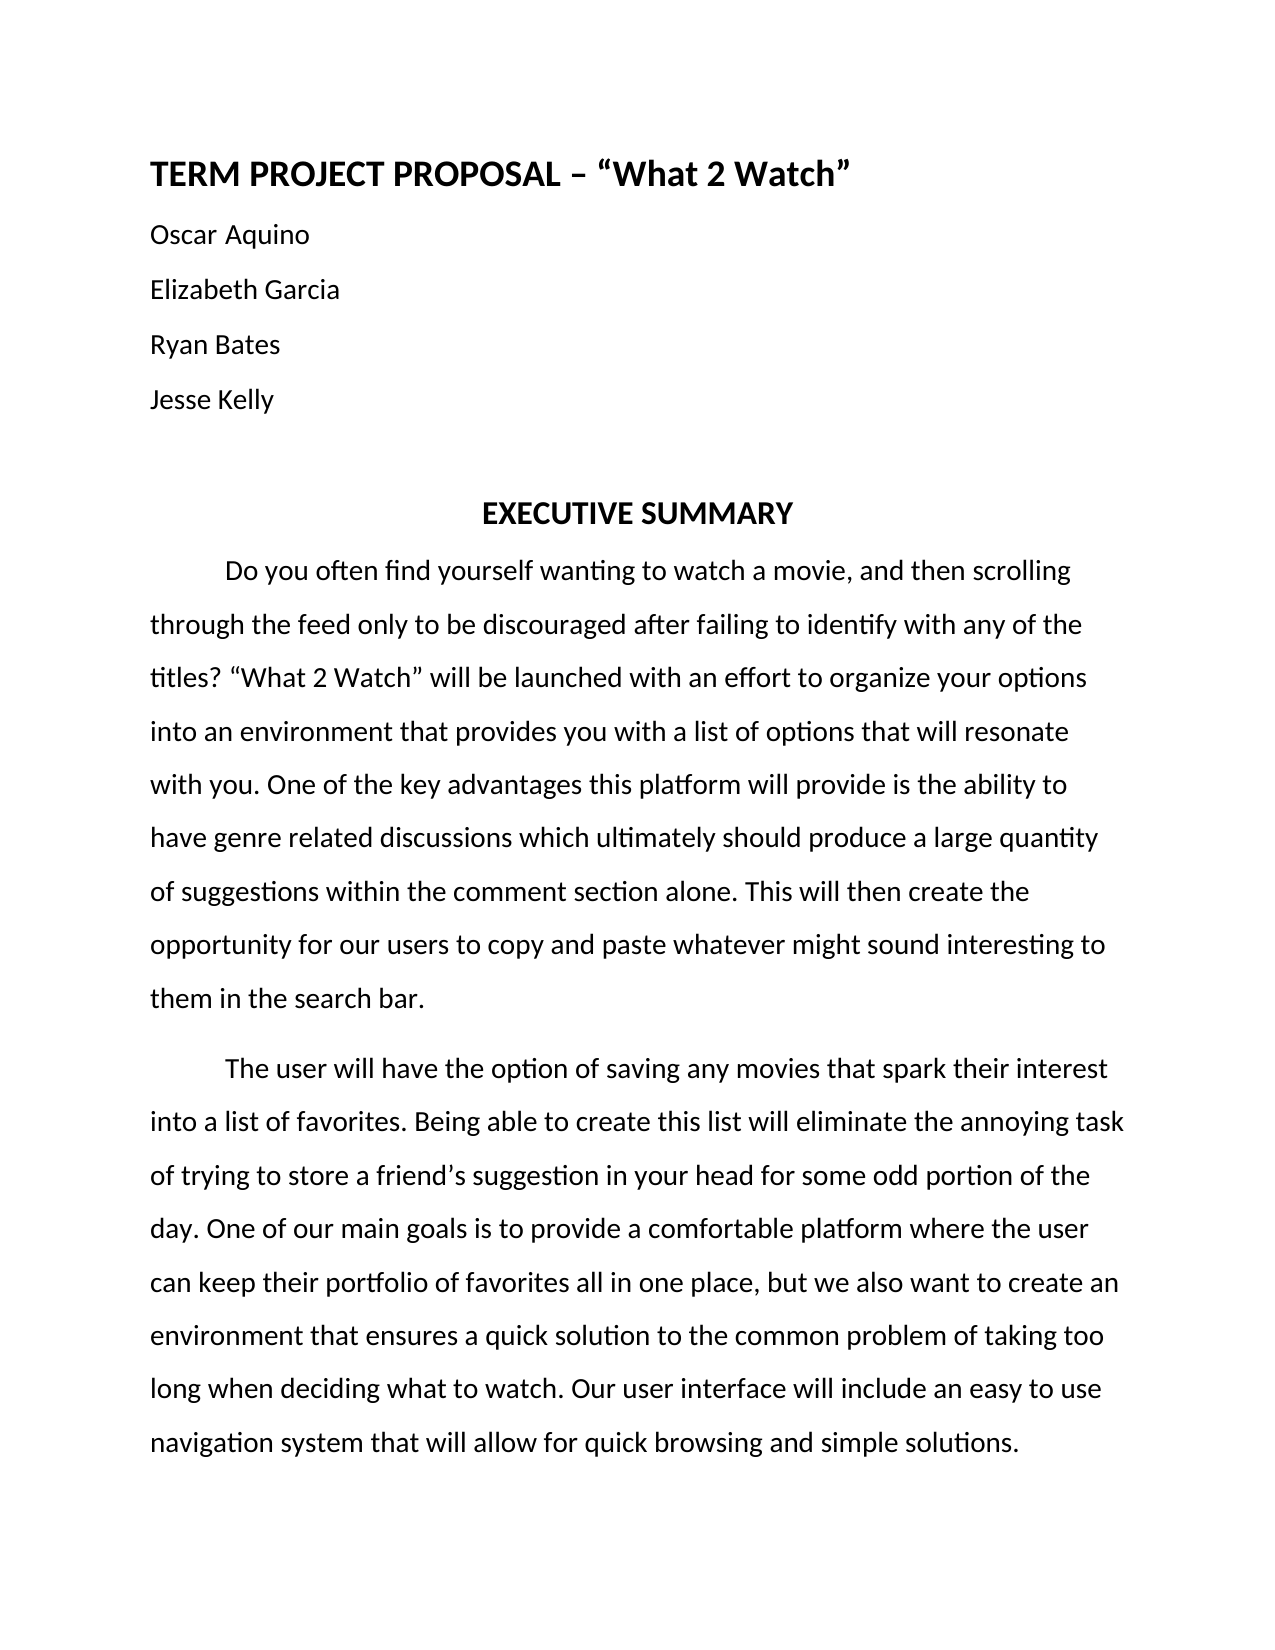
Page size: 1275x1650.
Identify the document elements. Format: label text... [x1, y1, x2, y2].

text TERM PROJECT PROPOSAL – “What 2 Watch” [150, 150, 1125, 196]
text EXECUTIVE SUMMARY [150, 492, 1125, 532]
text Oscar Aquino [150, 216, 1125, 252]
text Elizabeth Garcia [150, 271, 1125, 307]
text Do you often find yourself wanting to watch a movie, and then scrolling through the feed only to be discouraged after failing to identify with any of the titles? “What 2 Watch” will be launched with an effort to organize your options into an environment that provides you with a list of options that will resonate with you. One of the key advantages this platform will provide is the ability to have genre related discussions which ultimately should produce a large quantity of suggestions within the comment section alone. This will then create the opportunity for our users to copy and paste whatever might sound interesting to them in the search bar. [150, 552, 1125, 1015]
text Ryan Bates [150, 326, 1125, 362]
text The user will have the option of saving any movies that spark their interest into a list of favorites. Being able to create this list will eliminate the annoying task of trying to store a friend’s suggestion in your head for some odd portion of the day. One of our main goals is to provide a comfortable platform where the user can keep their portfolio of favorites all in one place, but we also want to create an environment that ensures a quick solution to the common problem of taking too long when deciding what to watch. Our user interface will include an easy to use navigation system that will allow for quick browsing and simple solutions. [150, 1050, 1125, 1459]
text Jesse Kelly [150, 381, 1125, 417]
